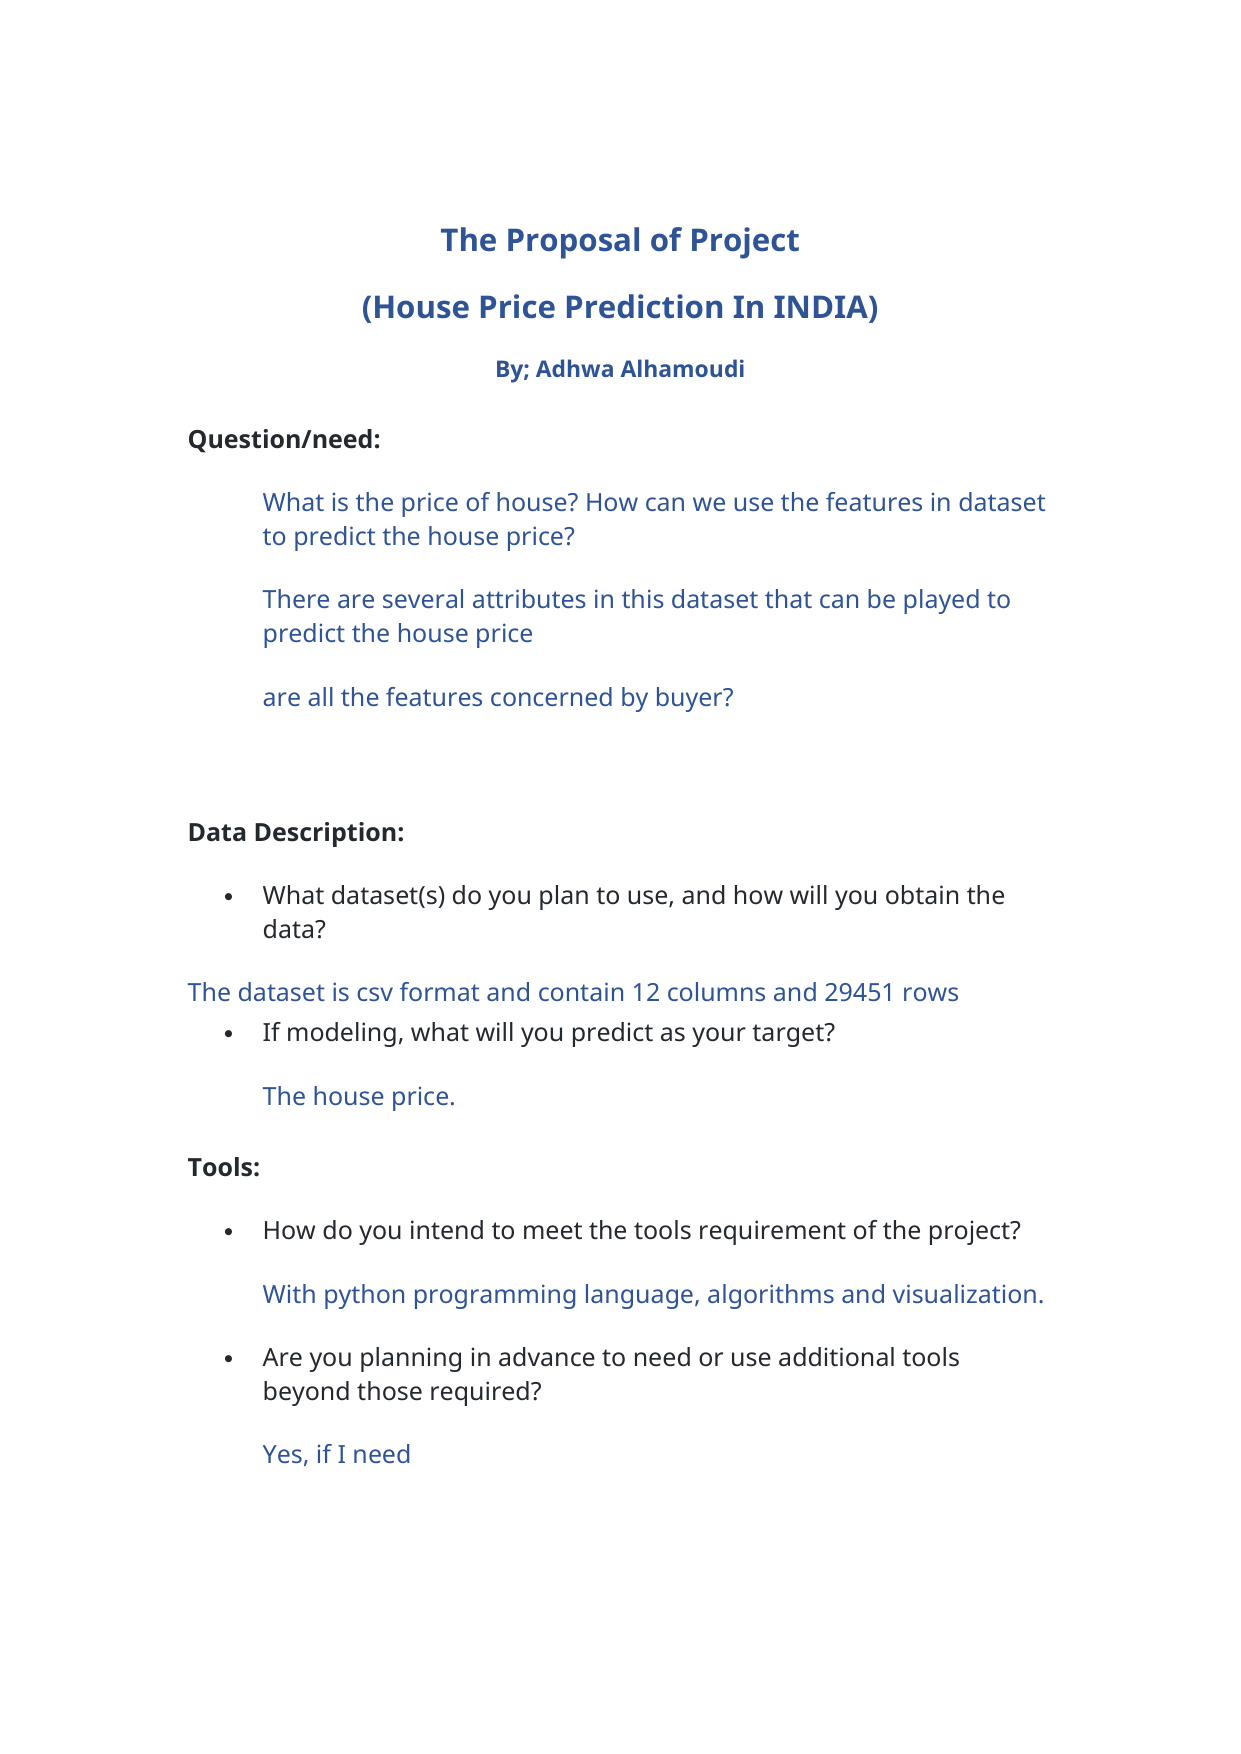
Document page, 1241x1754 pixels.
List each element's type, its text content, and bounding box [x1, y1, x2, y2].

text With python programming language, algorithms and visualization. [262, 1276, 1053, 1310]
text Data Description: [187, 814, 1053, 848]
text Yes, if I need [262, 1437, 1053, 1471]
text The house price. [262, 1078, 1053, 1112]
text The dataset is csv format and contain 12 columns and 29451 rows [187, 975, 1053, 1009]
text The Proposal of Project [187, 218, 1053, 260]
list If modeling, what will you predict as your target? [225, 1015, 1053, 1049]
text are all the features concerned by buyer? [262, 679, 1053, 713]
text By; Adhwa Alhamoudi [187, 353, 1053, 384]
list How do you intend to meet the tools requirement of the project? [225, 1213, 1053, 1247]
list Are you planning in advance to need or use additional tools beyond those required? [225, 1339, 1053, 1408]
text Tools: [187, 1150, 1053, 1184]
list What dataset(s) do you plan to use, and how will you obtain the data? [225, 877, 1053, 946]
text There are several attributes in this dataset that can be played to predict the house price [262, 582, 1053, 650]
text What is the price of house? How can we use the features in dataset to predict the house price? [262, 485, 1053, 553]
text Question/need: [187, 422, 1053, 456]
text (House Price Prediction In INDIA) [187, 285, 1053, 328]
